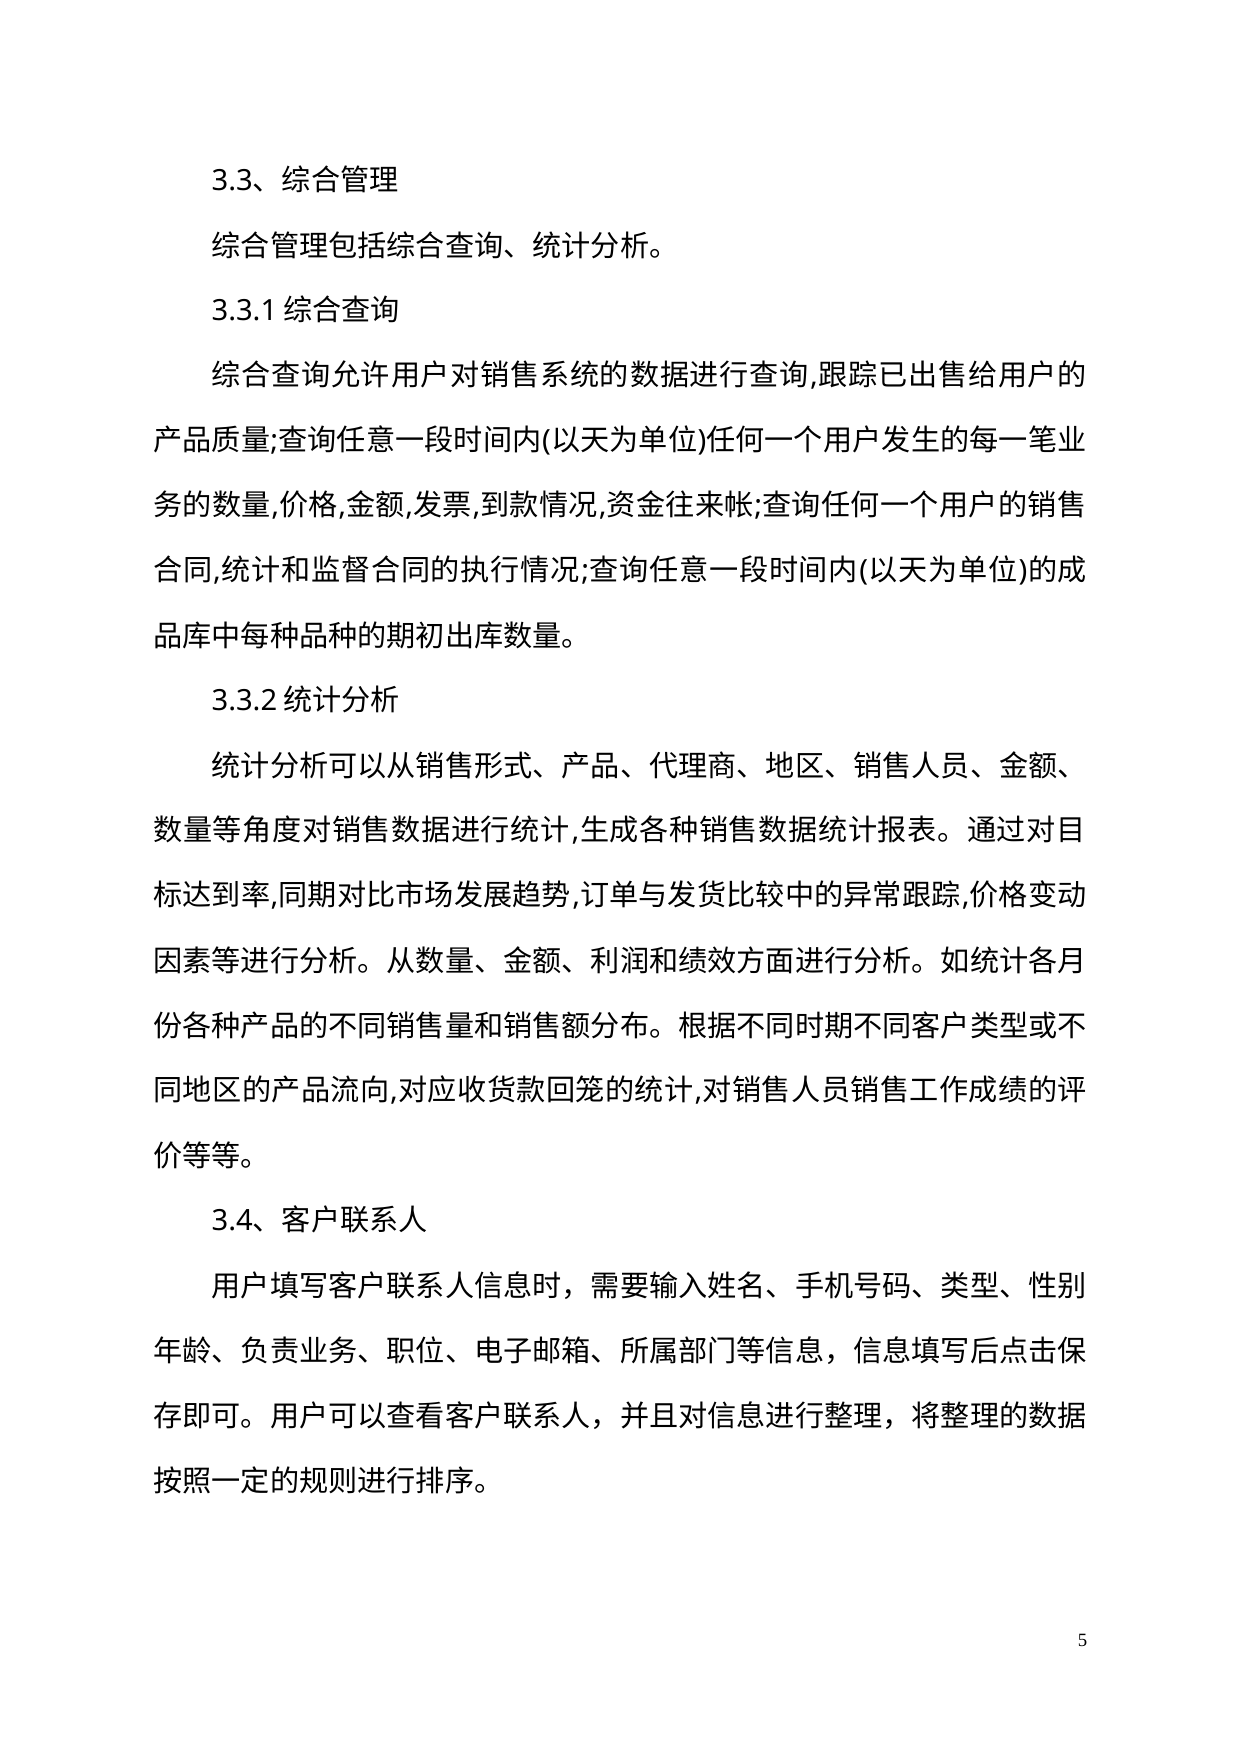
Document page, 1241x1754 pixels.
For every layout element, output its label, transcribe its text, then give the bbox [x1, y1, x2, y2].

text 综合管理包括综合查询、统计分析。 [153, 211, 1087, 276]
text 3.3、综合管理 [153, 146, 1087, 211]
text 3.4、客户联系人 [153, 1186, 1087, 1251]
text 3.3.2统计分析 [153, 666, 1087, 731]
text 统计分析可以从销售形式、产品、代理商、地区、销售人员、金额、数量等角度对销售数据进行统计,生成各种销售数据统计报表。通过对目标达到率,同期对比市场发展趋势,订单与发货比较中的异常跟踪,价格变动因素等进行分析。从数量、金额、利润和绩效方面进行分析。如统计各月份各种产品的不同销售量和销售额分布。根据不同时期不同客户类型或不同地区的产品流向,对应收货款回笼的统计,对销售人员销售工作成绩的评价等等。 [153, 731, 1087, 1186]
text 综合查询允许用户对销售系统的数据进行查询,跟踪已出售给用户的产品质量;查询任意一段时间内(以天为单位)任何一个用户发生的每一笔业务的数量,价格,金额,发票,到款情况,资金往来帐;查询任何一个用户的销售合同,统计和监督合同的执行情况;查询任意一段时间内(以天为单位)的成品库中每种品种的期初出库数量。 [153, 341, 1087, 666]
text 用户填写客户联系人信息时，需要输入姓名、手机号码、类型、性别、年龄、负责业务、职位、电子邮箱、所属部门等信息，信息填写后点击保存即可。用户可以查看客户联系人，并且对信息进行整理，将整理的数据按照一定的规则进行排序。 [153, 1251, 1087, 1511]
text 3.3.1综合查询 [153, 276, 1087, 341]
